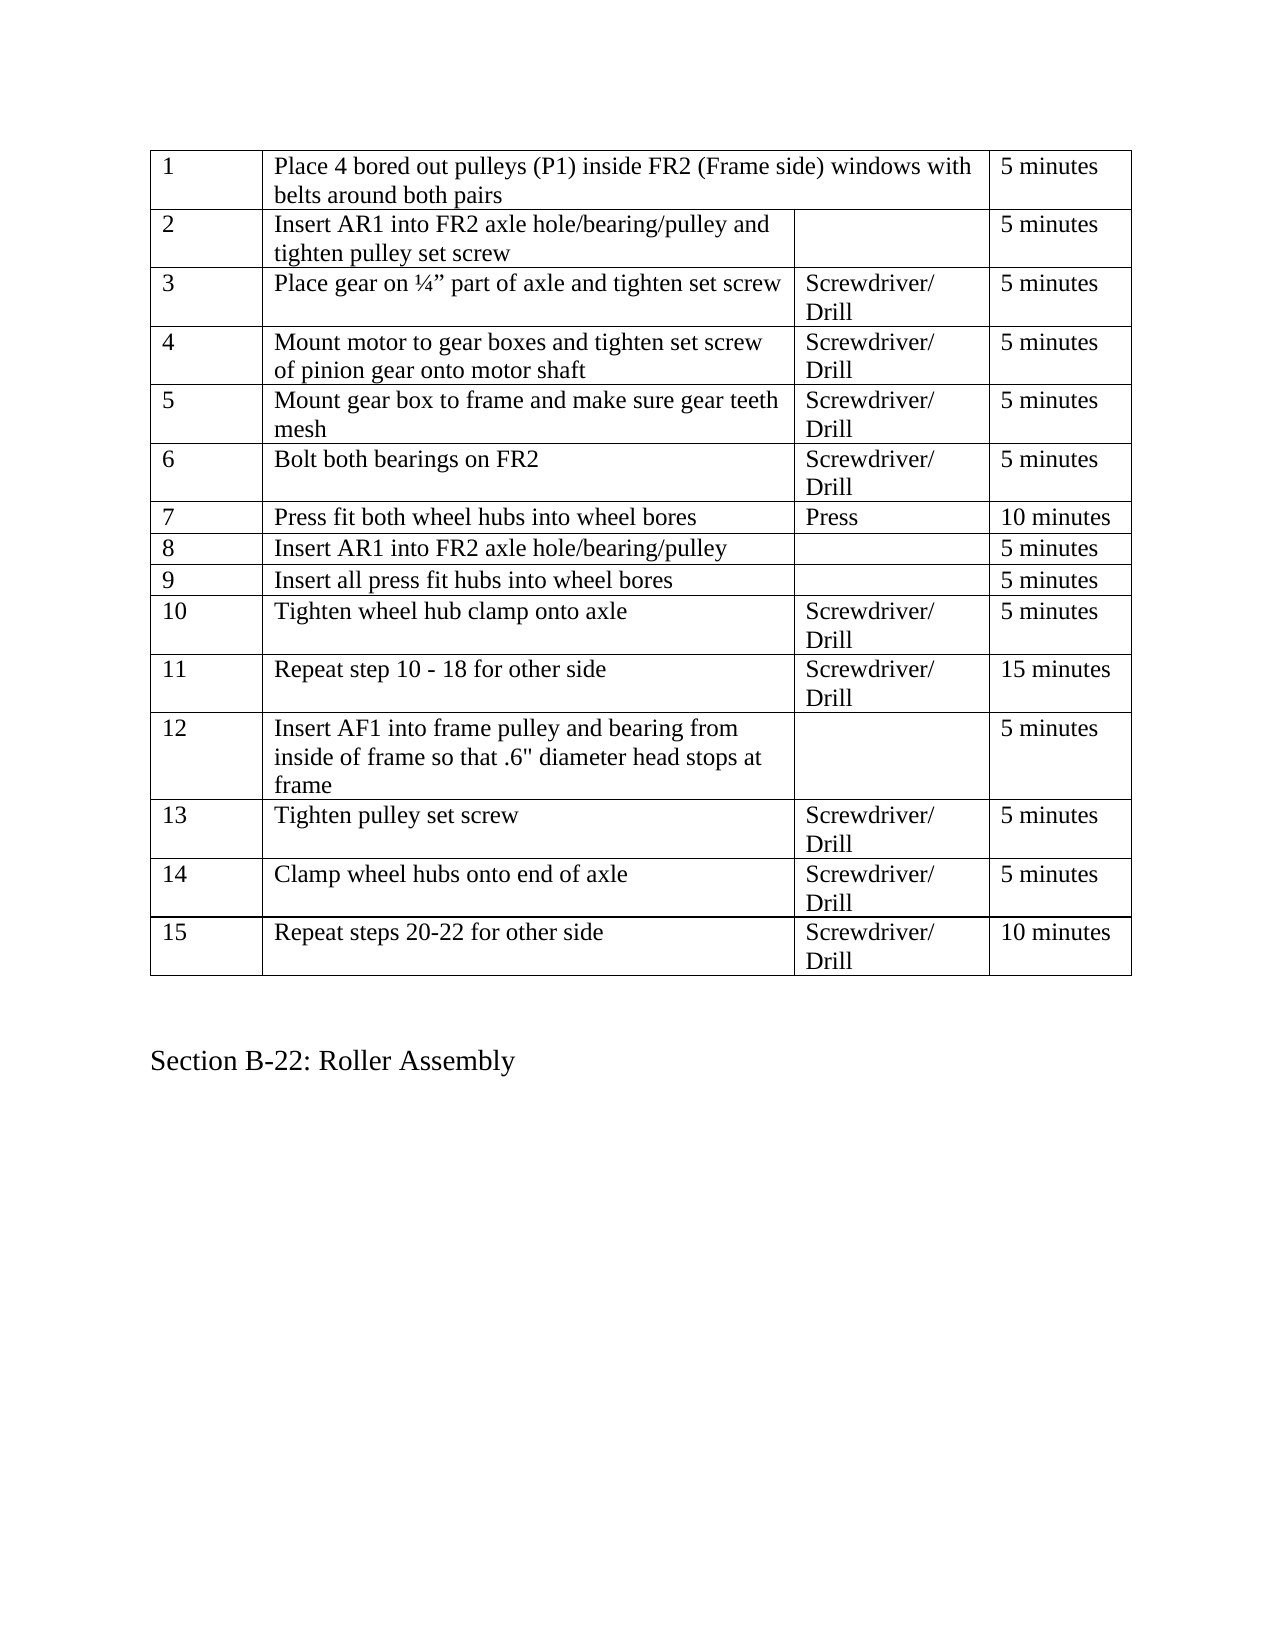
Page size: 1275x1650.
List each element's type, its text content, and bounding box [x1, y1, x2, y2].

table_cell Place gear on ¼” part of axle and tighten set screw [263, 268, 794, 326]
table_cell 13 [151, 800, 262, 858]
table_header 1 [151, 151, 262, 208]
table_cell 8 [151, 534, 262, 564]
table_cell 15 [151, 918, 262, 975]
table_cell 15 minutes [990, 655, 1131, 712]
table_header 5 minutes [990, 151, 1131, 208]
table_cell 12 [151, 713, 262, 799]
table_cell Screwdriver/Drill [795, 800, 989, 858]
table_cell Screwdriver/ Drill [795, 385, 989, 443]
table_cell Screwdriver/ Drill [795, 655, 989, 712]
table_cell Press fit both wheel hubs into wheel bores [263, 502, 794, 532]
text Section B-22: Roller Assembly [150, 1043, 1125, 1077]
table_cell 5 minutes [990, 385, 1131, 443]
table_cell 5 minutes [990, 534, 1131, 564]
table_cell 5 minutes [990, 444, 1131, 501]
table_cell 5 minutes [990, 800, 1131, 858]
table_cell Press [795, 502, 989, 532]
table_cell 10 [151, 596, 262, 653]
table_cell 10 minutes [990, 502, 1131, 532]
table_cell 6 [151, 444, 262, 501]
table_cell 4 [151, 327, 262, 384]
table_cell Insert all press fit hubs into wheel bores [263, 565, 794, 595]
table_cell 5 minutes [990, 327, 1131, 384]
table_cell 14 [151, 859, 262, 916]
table_cell Tighten wheel hub clamp onto axle [263, 596, 794, 653]
table_cell Screwdriver/Drill [795, 859, 989, 916]
table_cell [795, 565, 989, 595]
table_cell Screwdriver/ Drill [795, 444, 989, 501]
table_cell Repeat step 10 - 18 for other side [263, 655, 794, 712]
table_cell Screwdriver/Drill [795, 918, 989, 975]
table_cell 5 minutes [990, 210, 1131, 267]
table_cell [795, 534, 989, 564]
table_cell Mount motor to gear boxes and tighten set screw of pinion gear onto motor shaft [263, 327, 794, 384]
table_cell Insert AR1 into FR2 axle hole/bearing/pulley and tighten pulley set screw [263, 210, 794, 267]
table_cell 5 minutes [990, 565, 1131, 595]
table_cell 9 [151, 565, 262, 595]
table_cell Screwdriver/ Drill [795, 596, 989, 653]
table_cell Tighten pulley set screw [263, 800, 794, 858]
table_cell Screwdriver/ Drill [795, 327, 989, 384]
table_cell Bolt both bearings on FR2 [263, 444, 794, 501]
table_cell 7 [151, 502, 262, 532]
table_cell 5 minutes [990, 596, 1131, 653]
table_cell 2 [151, 210, 262, 267]
table_cell 5 minutes [990, 713, 1131, 799]
table_header Place 4 bored out pulleys (P1) inside FR2 (Frame side) windows with belts around both pairs [263, 151, 989, 208]
table_cell Clamp wheel hubs onto end of axle [263, 859, 794, 916]
table_cell Screwdriver/ Drill [795, 268, 989, 326]
table_cell 5 minutes [990, 268, 1131, 326]
table_cell 3 [151, 268, 262, 326]
table_cell Insert AF1 into frame pulley and bearing from inside of frame so that .6" diameter head stops at frame [263, 713, 794, 799]
table_cell 5 [151, 385, 262, 443]
table_cell [795, 713, 989, 799]
table_cell 10 minutes [990, 918, 1131, 975]
table_cell Insert AR1 into FR2 axle hole/bearing/pulley [263, 534, 794, 564]
table_cell 11 [151, 655, 262, 712]
table_cell Mount gear box to frame and make sure gear teeth mesh [263, 385, 794, 443]
table_cell 5 minutes [990, 859, 1131, 916]
table_cell [795, 210, 989, 267]
table_cell Repeat steps 20-22 for other side [263, 918, 794, 975]
